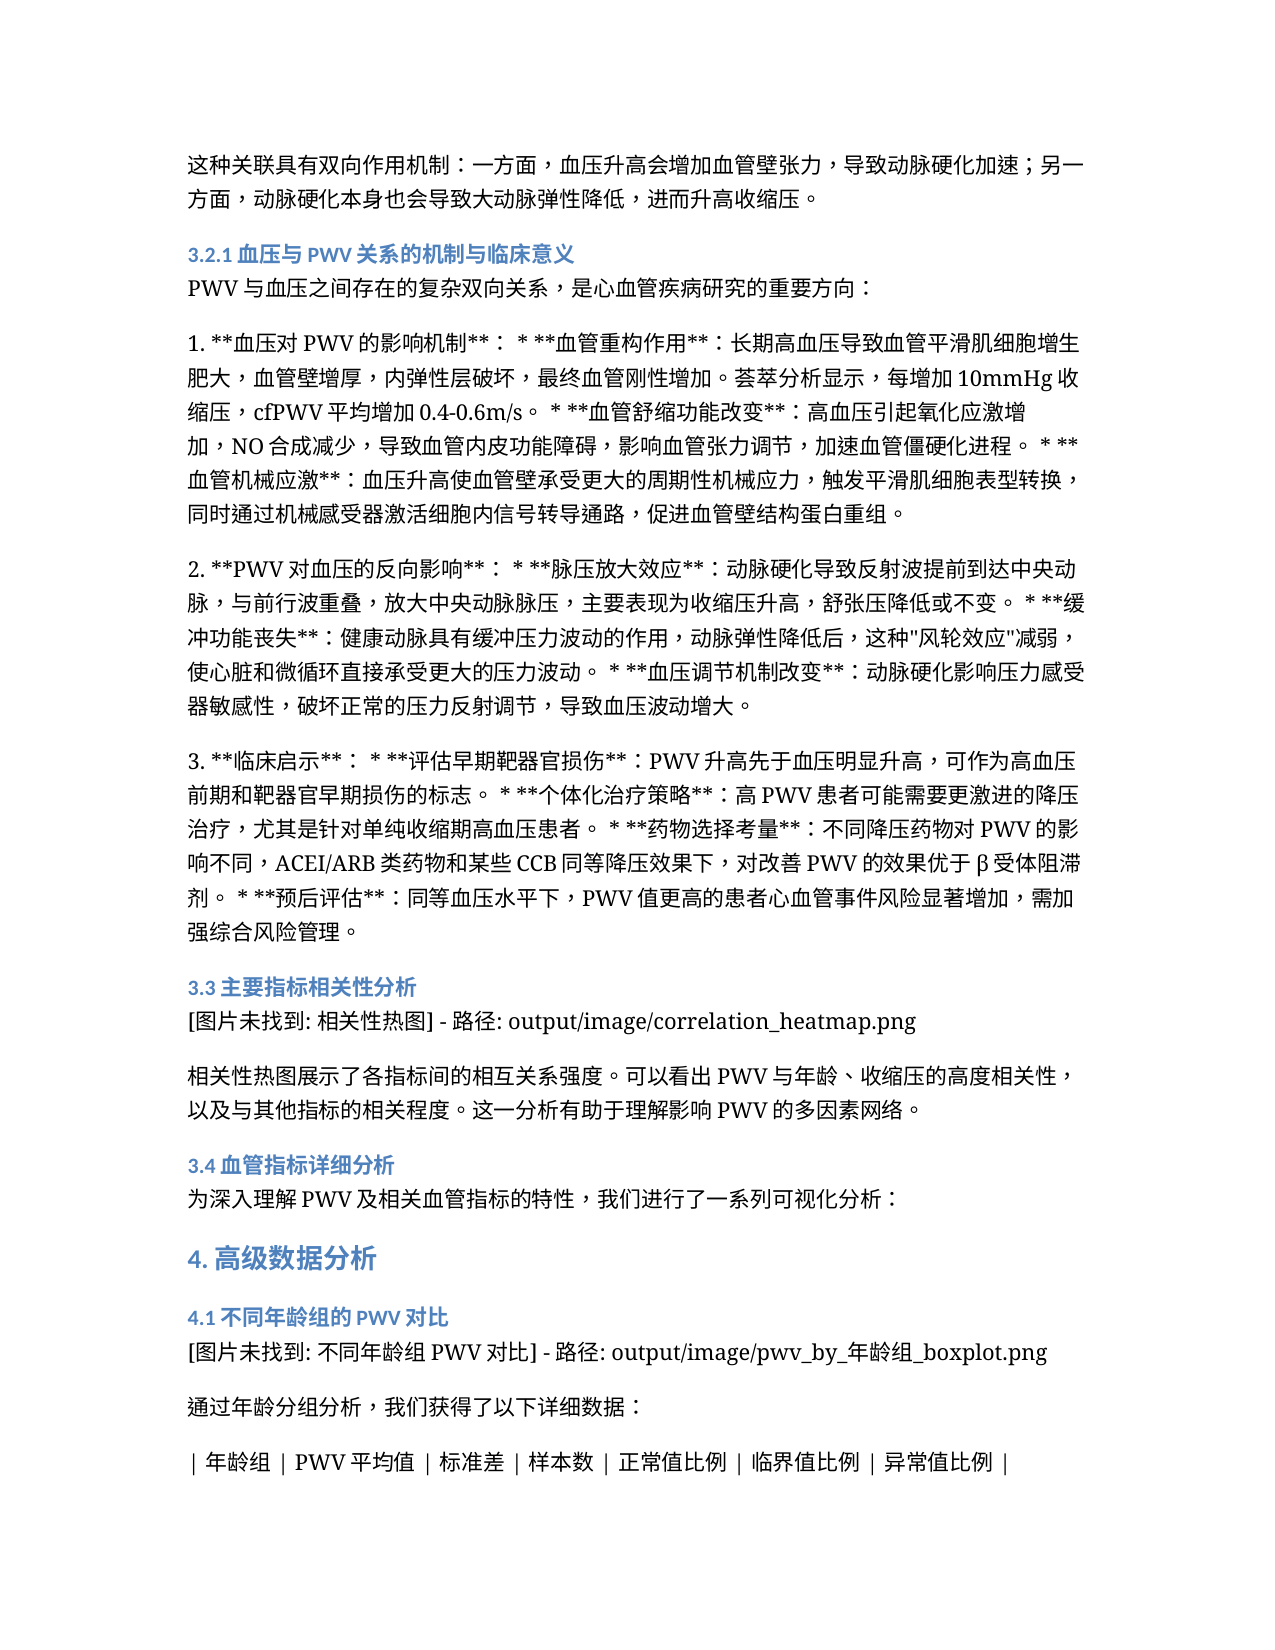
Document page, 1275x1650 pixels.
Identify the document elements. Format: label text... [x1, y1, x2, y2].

subtitle 4. 高级数据分析 [187, 1239, 1087, 1276]
text [图片未找到: 不同年龄组PWV对比] - 路径: output/image/pwv_by_年龄组_boxplot.png [187, 1337, 1087, 1366]
text PWV与血压之间存在的复杂双向关系，是心血管疾病研究的重要方向： [187, 273, 1087, 303]
text | 年龄组 | PWV平均值 | 标准差 | 样本数 | 正常值比例 | 临界值比例 | 异常值比例 | [187, 1447, 1087, 1476]
subtitle 4.1 不同年龄组的PWV对比 [187, 1302, 1087, 1332]
text 2. **PWV对血压的反向影响**： * **脉压放大效应**：动脉硬化导致反射波提前到达中央动脉，与前行波重叠，放大中央动脉脉压，主要表现为收缩压升高，舒张压降低或不变。 * **缓冲功能丧失**：健康动脉具有缓冲压力波动的作用，动脉弹性降低后，这种"风轮效应"减弱，使心脏和微循环直接承受更大的压力波动。 * **血压调节机制改变**：动脉硬化影响压力感受器敏感性，破坏正常的压力反射调节，导致血压波动增大。 [187, 554, 1087, 721]
text [图片未找到: 相关性热图] - 路径: output/image/correlation_heatmap.png [187, 1006, 1087, 1036]
text 通过年龄分组分析，我们获得了以下详细数据： [187, 1392, 1087, 1421]
text 为深入理解PWV及相关血管指标的特性，我们进行了一系列可视化分析： [187, 1184, 1087, 1214]
text 相关性热图展示了各指标间的相互关系强度。可以看出PWV与年龄、收缩压的高度相关性，以及与其他指标的相关程度。这一分析有助于理解影响PWV的多因素网络。 [187, 1061, 1087, 1125]
subtitle 3.2.1 血压与PWV关系的机制与临床意义 [187, 239, 1087, 269]
text 这种关联具有双向作用机制：一方面，血压升高会增加血管壁张力，导致动脉硬化加速；另一方面，动脉硬化本身也会导致大动脉弹性降低，进而升高收缩压。 [187, 150, 1087, 214]
text 3. **临床启示**： * **评估早期靶器官损伤**：PWV升高先于血压明显升高，可作为高血压前期和靶器官早期损伤的标志。 * **个体化治疗策略**：高PWV患者可能需要更激进的降压治疗，尤其是针对单纯收缩期高血压患者。 * **药物选择考量**：不同降压药物对PWV的影响不同，ACEI/ARB类药物和某些CCB同等降压效果下，对改善PWV的效果优于β受体阻滞剂。 * **预后评估**：同等血压水平下，PWV值更高的患者心血管事件风险显著增加，需加强综合风险管理。 [187, 746, 1087, 946]
subtitle 3.4 血管指标详细分析 [187, 1150, 1087, 1180]
subtitle 3.3 主要指标相关性分析 [187, 972, 1087, 1001]
text 1. **血压对PWV的影响机制**： * **血管重构作用**：长期高血压导致血管平滑肌细胞增生肥大，血管壁增厚，内弹性层破坏，最终血管刚性增加。荟萃分析显示，每增加10mmHg收缩压，cfPWV平均增加0.4-0.6m/s。 * **血管舒缩功能改变**：高血压引起氧化应激增加，NO合成减少，导致血管内皮功能障碍，影响血管张力调节，加速血管僵硬化进程。 * **血管机械应激**：血压升高使血管壁承受更大的周期性机械应力，触发平滑肌细胞表型转换，同时通过机械感受器激活细胞内信号转导通路，促进血管壁结构蛋白重组。 [187, 328, 1087, 529]
